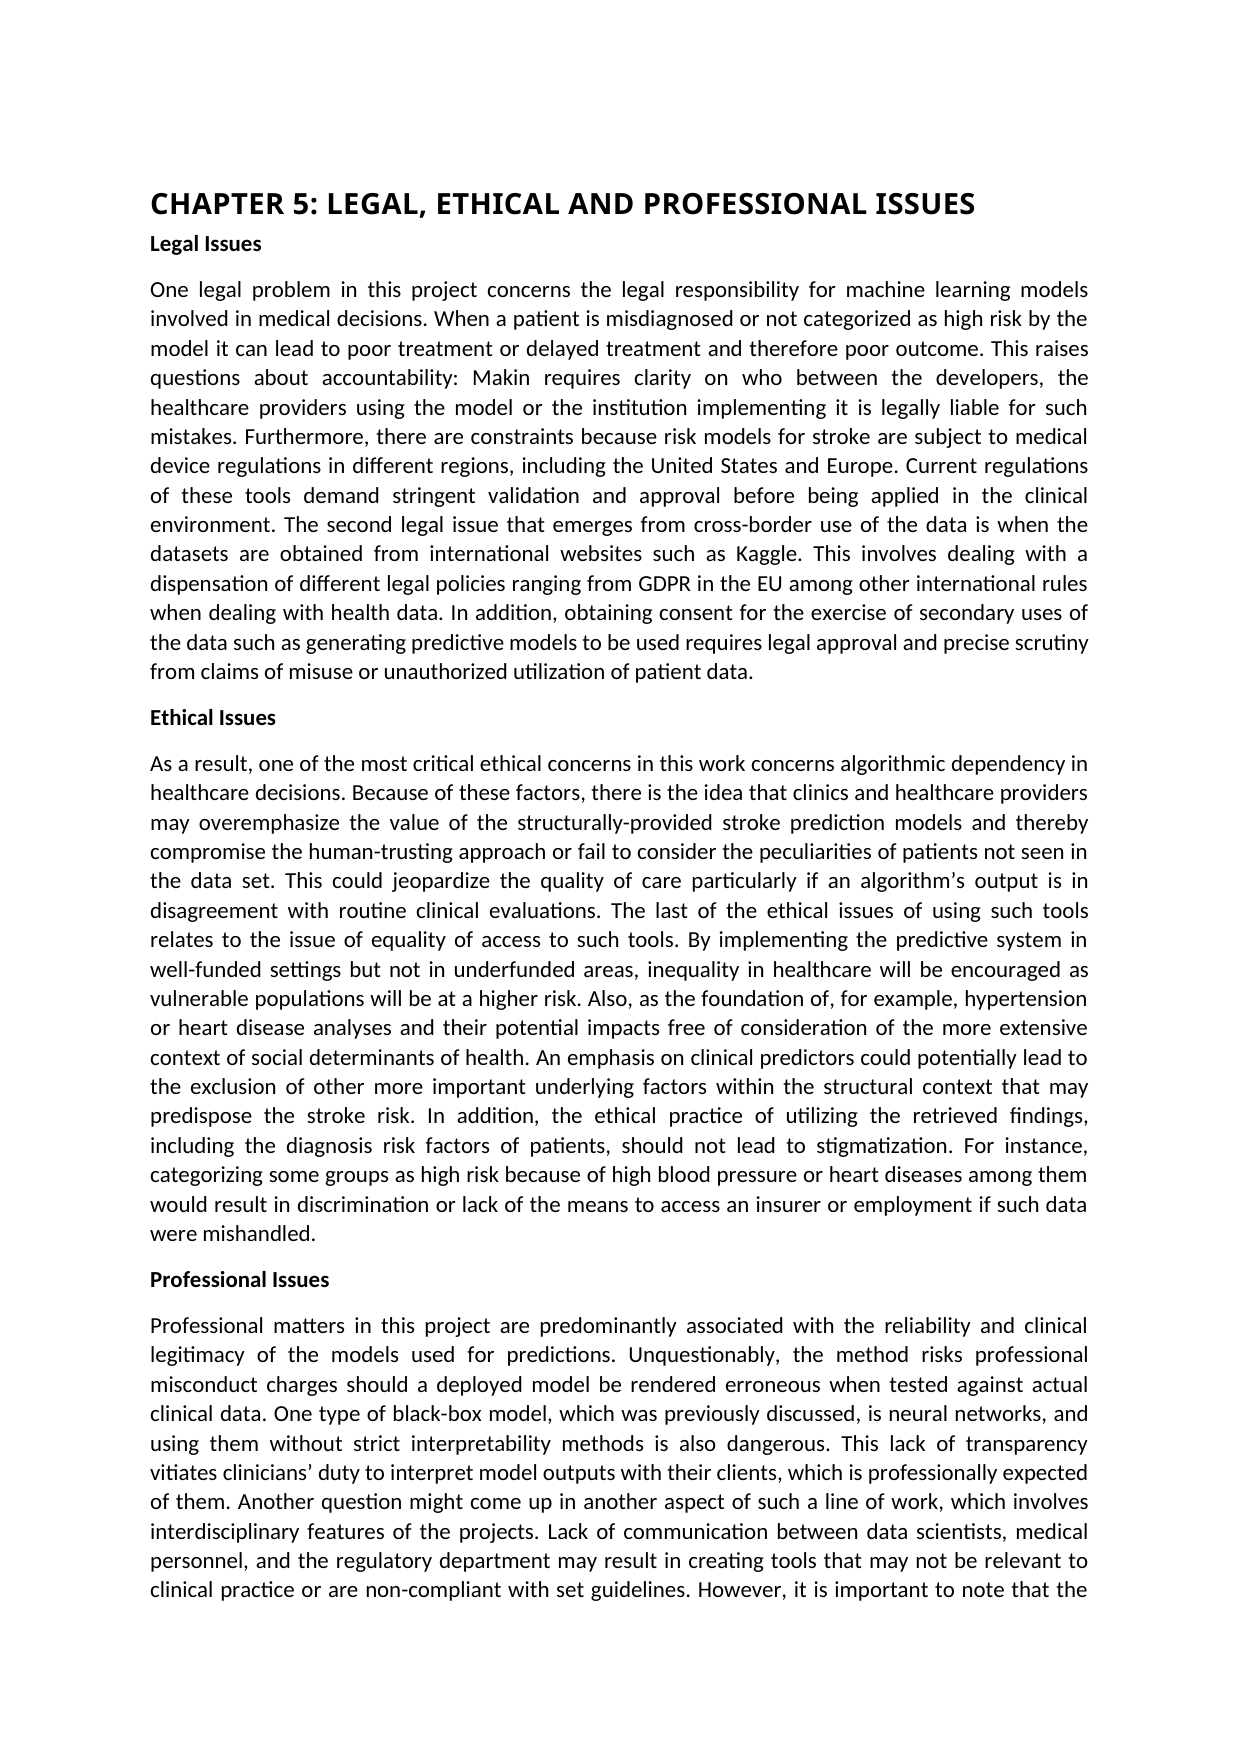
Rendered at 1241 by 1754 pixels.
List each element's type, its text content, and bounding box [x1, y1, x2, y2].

subtitle Chapter 5: Legal, Ethical and Professional Issues [150, 183, 1090, 223]
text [150, 1311, 1090, 1604]
text Legal Issues [150, 229, 1090, 257]
text One legal problem in this project concerns the legal responsibility for machine learning models involved in medical decisions. When a patient is misdiagnosed or not categorized as high risk by the model it can lead to poor treatment or delayed treatment and therefore poor outcome. This raises questions about accountability: Makin requires clarity on who between the developers, the healthcare providers using the model or the institution implementing it is legally liable for such mistakes. Furthermore, there are constraints because risk models for stroke are subject to medical device regulations in different regions, including the United States and Europe. Current regulations of these tools demand stringent validation and approval before being applied in the clinical environment. The second legal issue that emerges from cross-border use of the data is when the datasets are obtained from international websites such as Kaggle. This involves dealing with a dispensation of different legal policies ranging from GDPR in the EU among other international rules when dealing with health data. In addition, obtaining consent for the exercise of secondary uses of the data such as generating predictive models to be used requires legal approval and precise scrutiny from claims of misuse or unauthorized utilization of patient data. [150, 275, 1090, 685]
text As a result, one of the most critical ethical concerns in this work concerns algorithmic dependency in healthcare decisions. Because of these factors, there is the idea that clinics and healthcare providers may overemphasize the value of the structurally-provided stroke prediction models and thereby compromise the human-trusting approach or fail to consider the peculiarities of patients not seen in the data set. This could jeopardize the quality of care particularly if an algorithm’s output is in disagreement with routine clinical evaluations. The last of the ethical issues of using such tools relates to the issue of equality of access to such tools. By implementing the predictive system in well-funded settings but not in underfunded areas, inequality in healthcare will be encouraged as vulnerable populations will be at a higher risk. Also, as the foundation of, for example, hypertension or heart disease analyses and their potential impacts free of consideration of the more extensive context of social determinants of health. An emphasis on clinical predictors could potentially lead to the exclusion of other more important underlying factors within the structural context that may predispose the stroke risk. In addition, the ethical practice of utilizing the retrieved findings, including the diagnosis risk factors of patients, should not lead to stigmatization. For instance, categorizing some groups as high risk because of high blood pressure or heart diseases among them would result in discrimination or lack of the means to access an insurer or employment if such data were mishandled. [150, 749, 1090, 1247]
text Professional Issues [150, 1265, 1090, 1293]
text Ethical Issues [150, 703, 1090, 731]
